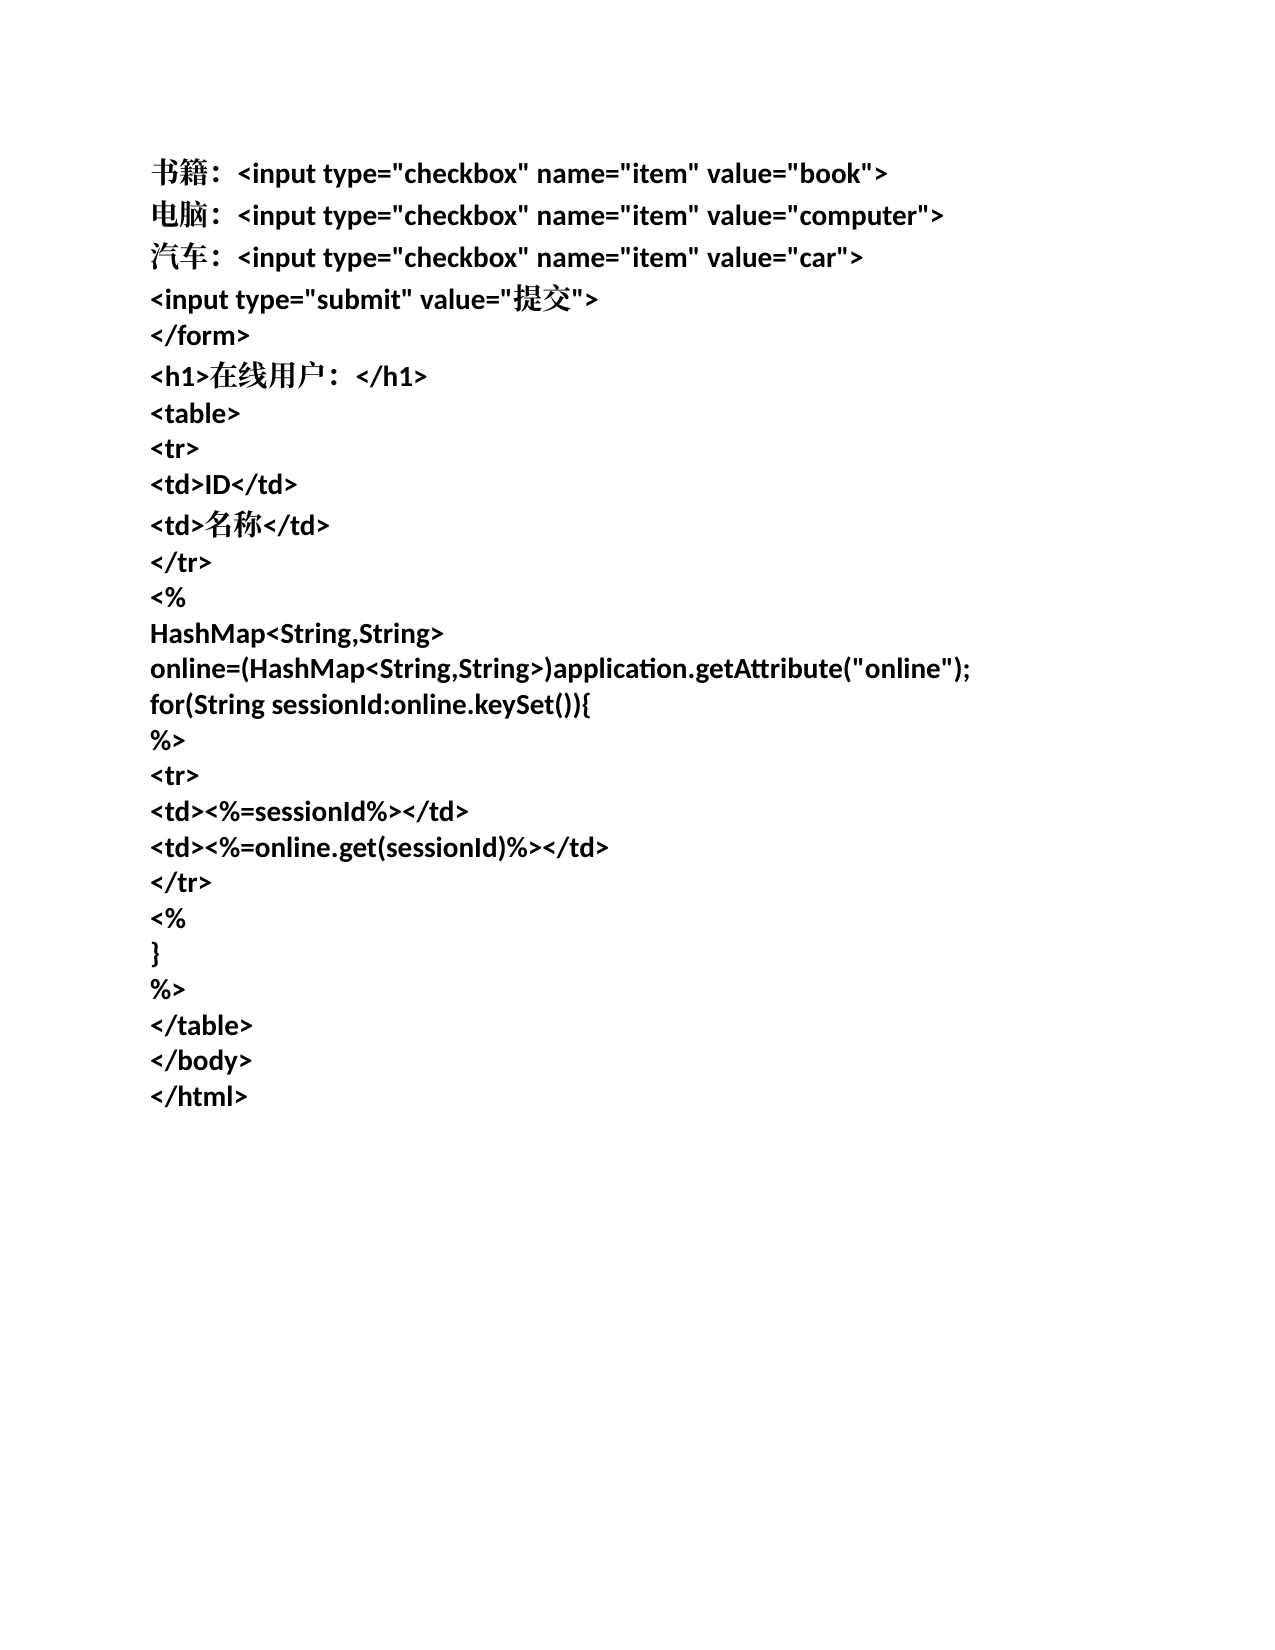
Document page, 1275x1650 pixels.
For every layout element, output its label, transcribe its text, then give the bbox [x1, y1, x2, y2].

text <td>ID</td> [150, 466, 1125, 502]
text <% [150, 579, 1125, 615]
text <table> [150, 395, 1125, 431]
text </form> [150, 317, 1125, 353]
text <td>名称</td> [150, 502, 1125, 544]
text %> [150, 722, 1125, 757]
text </table> [150, 1007, 1125, 1042]
text </tr> [150, 544, 1125, 579]
text <% [150, 900, 1125, 936]
text <h1>在线用户：</h1> [150, 353, 1125, 395]
text for(String sessionId:online.keySet()){ [150, 686, 1125, 722]
text <input type="submit" value="提交"> [150, 276, 1125, 317]
text <td><%=sessionId%></td> [150, 793, 1125, 829]
text <td><%=online.get(sessionId)%></td> [150, 829, 1125, 864]
text 书籍：<input type="checkbox" name="item" value="book"> [150, 150, 1125, 192]
text </html> [150, 1078, 1125, 1114]
text </tr> [150, 864, 1125, 900]
text 电脑：<input type="checkbox" name="item" value="computer"> [150, 192, 1125, 234]
text HashMap<String,String> online=(HashMap<String,String>)application.getAttribute("online"); [150, 615, 1125, 686]
text </body> [150, 1042, 1125, 1078]
text <tr> [150, 431, 1125, 466]
text } [150, 936, 1125, 971]
text %> [150, 971, 1125, 1007]
text 汽车：<input type="checkbox" name="item" value="car"> [150, 234, 1125, 276]
text <tr> [150, 757, 1125, 793]
